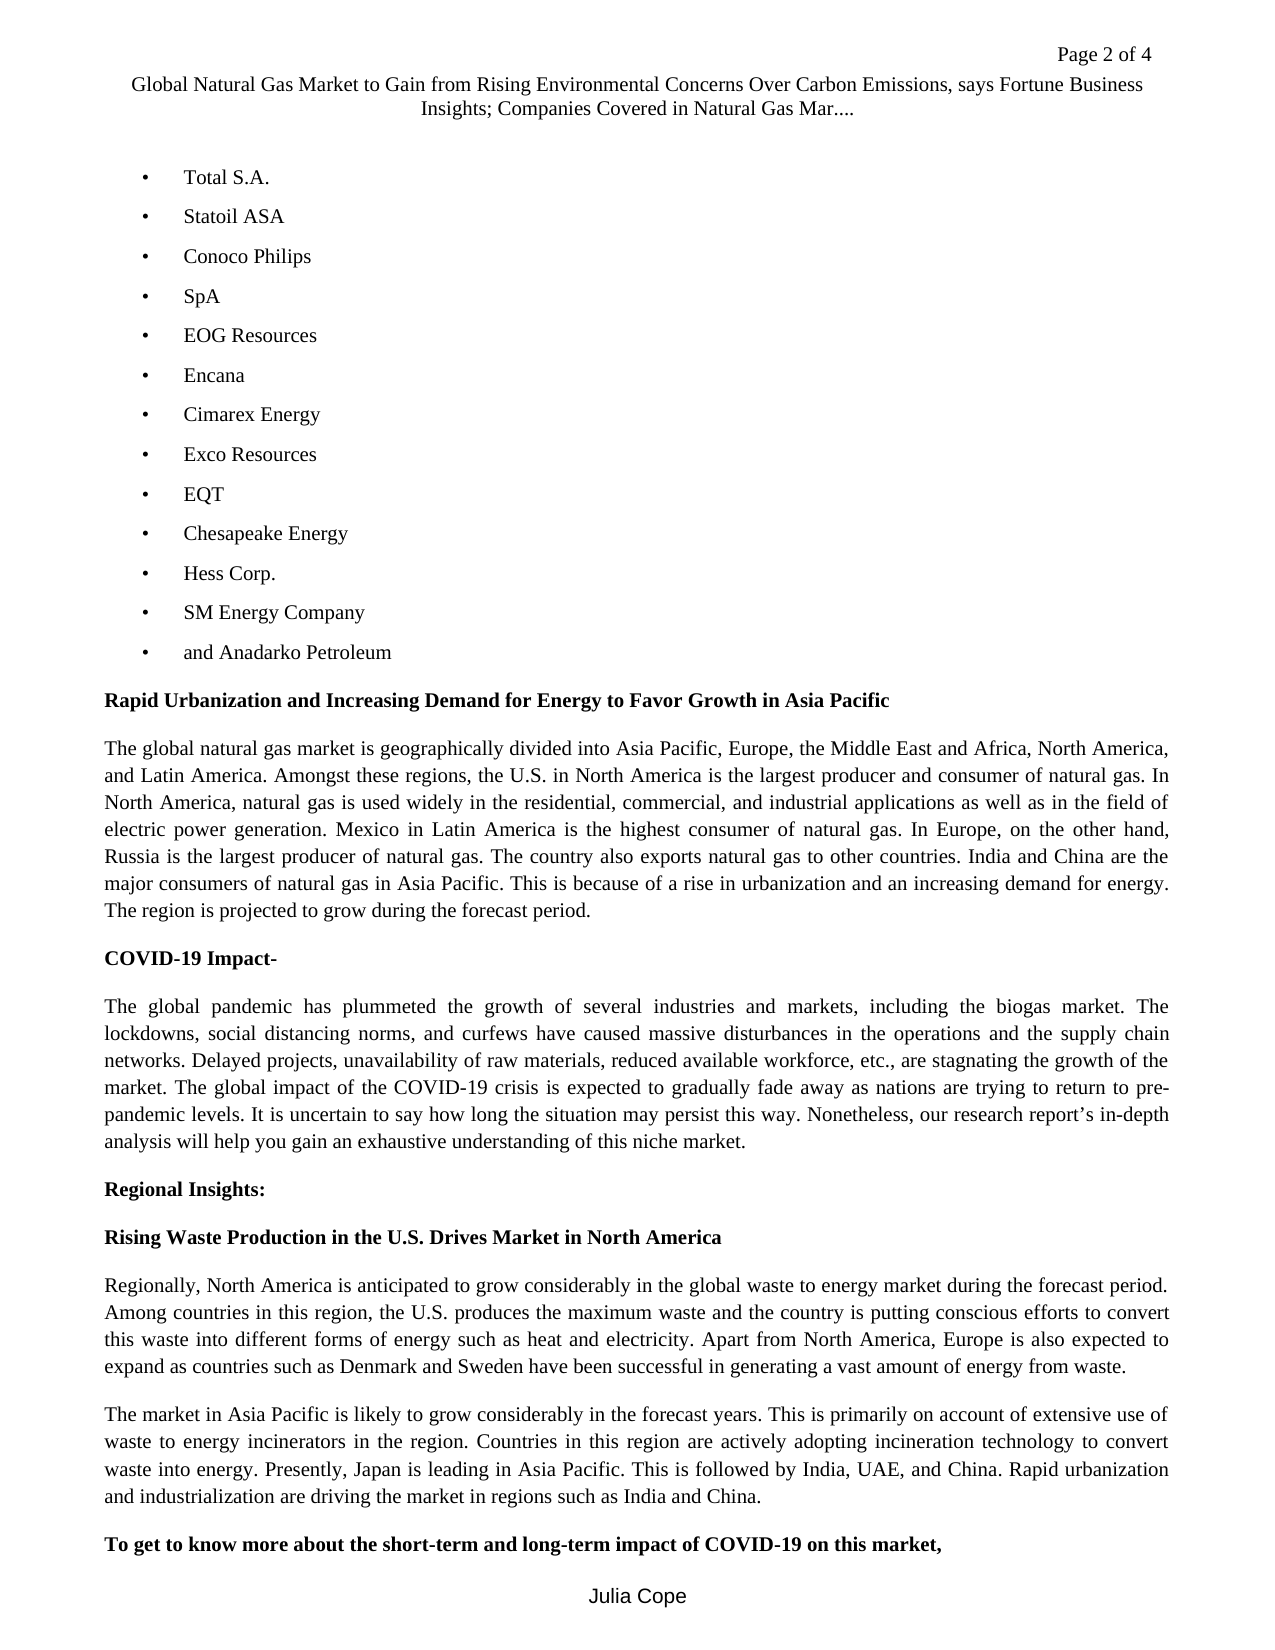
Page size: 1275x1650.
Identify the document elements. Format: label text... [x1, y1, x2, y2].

text The market in Asia Pacific is likely to grow considerably in the forecast years. This is primarily on account of extensive use of waste to energy incinerators in the region. Countries in this region are actively adopting incineration technology to convert waste into energy. Presently, Japan is leading in Asia Pacific. This is followed by India, UAE, and China. Rapid urbanization and industrialization are driving the market in regions such as India and China. [104, 1399, 1171, 1508]
list EOG Resources [142, 320, 1171, 347]
list Conoco Philips [142, 241, 1171, 268]
list Statoil ASA [142, 201, 1171, 228]
list and Anadarko Petroleum [142, 637, 1171, 664]
list Hess Corp. [142, 558, 1171, 585]
text Regional Insights: [104, 1174, 1171, 1201]
text To get to know more about the short-term and long-term impact of COVID-19 on this market, [104, 1528, 1171, 1556]
list Cimarex Energy [142, 399, 1171, 426]
list SpA [142, 281, 1171, 308]
text The global natural gas market is geographically divided into Asia Pacific, Europe, the Middle East and Africa, North America, and Latin America. Amongst these regions, the U.S. in North America is the largest producer and consumer of natural gas. In North America, natural gas is used widely in the residential, commercial, and industrial applications as well as in the field of electric power generation. Mexico in Latin America is the highest consumer of natural gas. In Europe, on the other hand, Russia is the largest producer of natural gas. The country also exports natural gas to other countries. India and China are the major consumers of natural gas in Asia Pacific. This is because of a rise in urbanization and an increasing demand for energy. The region is projected to grow during the forecast period. [104, 733, 1171, 922]
text Rising Waste Production in the U.S. Drives Market in North America [104, 1222, 1171, 1249]
list Total S.A. [142, 162, 1171, 189]
text Rapid Urbanization and Increasing Demand for Energy to Favor Growth in Asia Pacific [104, 685, 1171, 712]
list Encana [142, 360, 1171, 387]
list SM Energy Company [142, 597, 1171, 624]
list Chesapeake Energy [142, 518, 1171, 545]
list Exco Resources [142, 439, 1171, 466]
text The global pandemic has plummeted the growth of several industries and markets, including the biogas market. The lockdowns, social distancing norms, and curfews have caused massive disturbances in the operations and the supply chain networks. Delayed projects, unavailability of raw materials, reduced available workforce, etc., are stagnating the growth of the market. The global impact of the COVID-19 crisis is expected to gradually fade away as nations are trying to return to pre-pandemic levels. It is uncertain to say how long the situation may persist this way. Nonetheless, our research report’s in-depth analysis will help you gain an exhaustive understanding of this niche market. [104, 991, 1171, 1153]
text COVID-19 Impact- [104, 943, 1171, 970]
list EQT [142, 478, 1171, 506]
text Regionally, North America is anticipated to grow considerably in the global waste to energy market during the forecast period. Among countries in this region, the U.S. produces the maximum waste and the country is putting conscious efforts to convert this waste into different forms of energy such as heat and electricity. Apart from North America, Europe is also expected to expand as countries such as Denmark and Sweden have been successful in generating a vast amount of energy from waste. [104, 1270, 1171, 1378]
